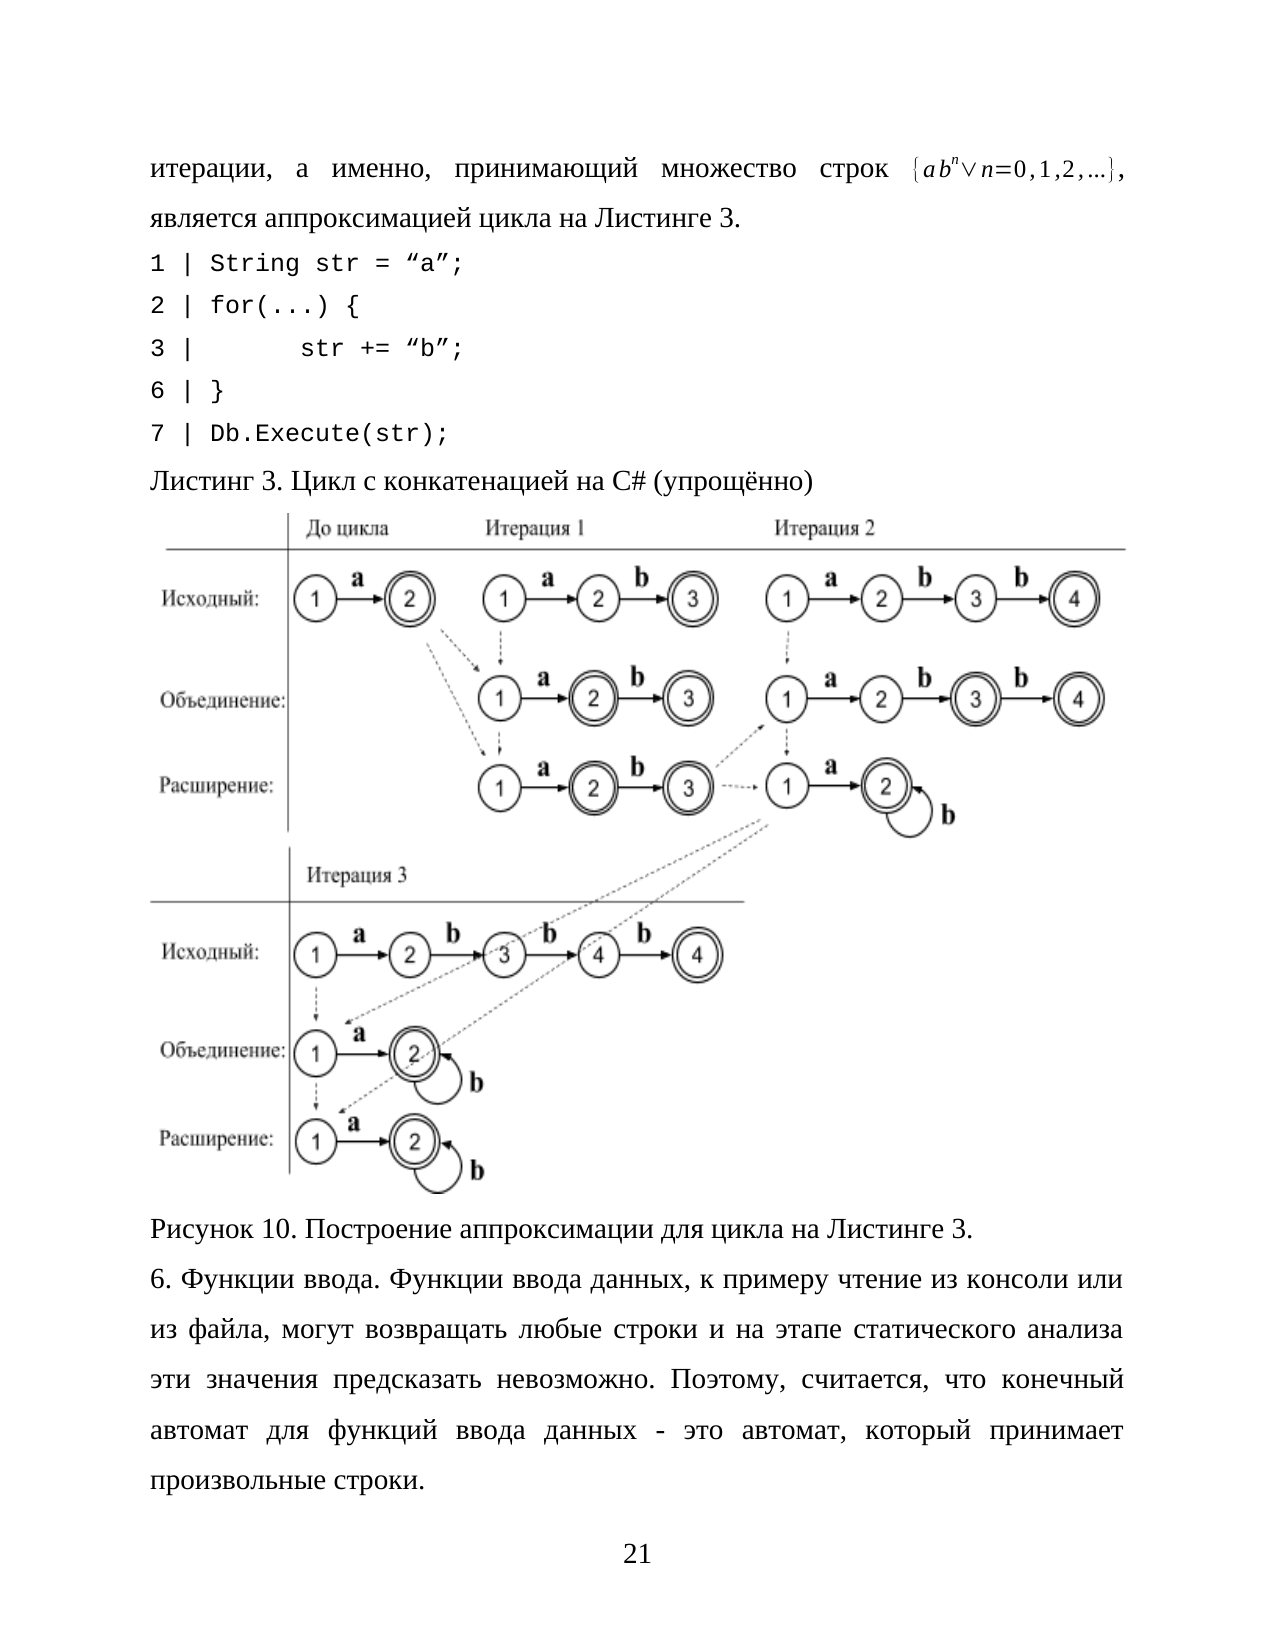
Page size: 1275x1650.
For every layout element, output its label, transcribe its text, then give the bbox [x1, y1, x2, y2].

text Листинг 3. Цикл с конкатенацией на C# (упрощённо) [150, 463, 1125, 497]
text 6 | } [150, 378, 1125, 406]
picture [150, 513, 1127, 1194]
text 2 | for(...) { [150, 293, 1125, 321]
text 3 | str += “b”; [150, 336, 1125, 364]
text Рисунок 10. Построение аппроксимации для цикла на Листинге 3. [150, 1211, 1125, 1244]
text 7 | Db.Execute(str); [150, 421, 1125, 449]
text 1 | String str = “a”; [150, 251, 1125, 279]
text 6. Функции ввода. Функции ввода данных, к примеру чтение из консоли или из файла, могут возвращать любые строки и на этапе статического анализа эти значения предсказать невозможно. Поэтому, считается, что конечный автомат для функций ввода данных - это автомат, который принимает произвольные строки. [150, 1261, 1125, 1496]
